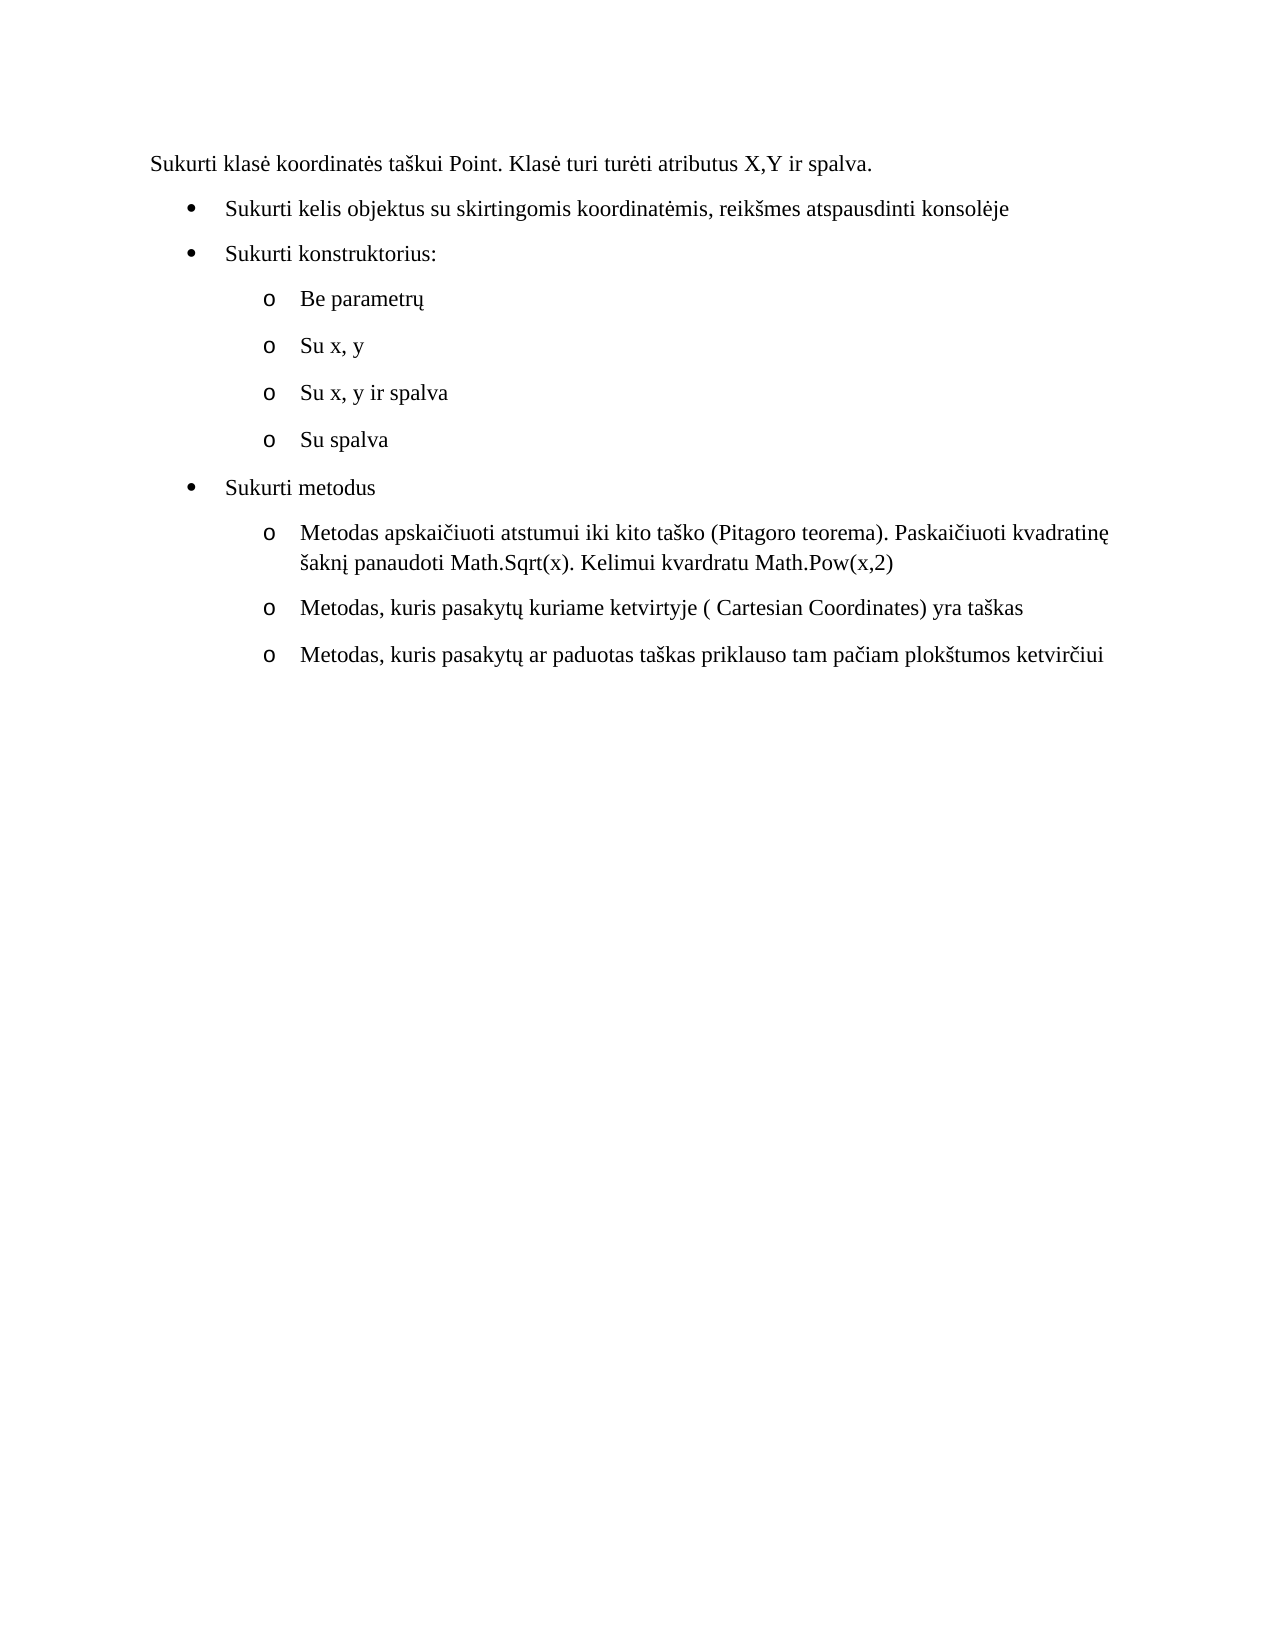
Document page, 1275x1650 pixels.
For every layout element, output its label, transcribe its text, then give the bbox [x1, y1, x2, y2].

list Metodas, kuris pasakytų ar paduotas taškas priklauso tam pačiam plokštumos ketvirčiui [262, 641, 1125, 669]
list Metodas, kuris pasakytų kuriame ketvirtyje ( Cartesian Coordinates) yra taškas [262, 594, 1125, 622]
list Sukurti konstruktorius: [187, 240, 1125, 267]
list Be parametrų [262, 285, 1125, 313]
list Sukurti kelis objektus su skirtingomis koordinatėmis, reikšmes atspausdinti konsolėje [187, 195, 1125, 221]
list Metodas apskaičiuoti atstumui iki kito taško (Pitagoro teorema). Paskaičiuoti kvadratinę šaknį panaudoti Math.Sqrt(x). Kelimui kvardratu Math.Pow(x,2) [262, 519, 1125, 575]
text Sukurti klasė koordinatės taškui Point. Klasė turi turėti atributus X,Y ir spalva. [150, 150, 1125, 176]
list Su spalva [262, 427, 1125, 455]
list Su x, y ir spalva [262, 379, 1125, 408]
list Su x, y [262, 332, 1125, 361]
list Sukurti metodus [187, 474, 1125, 500]
